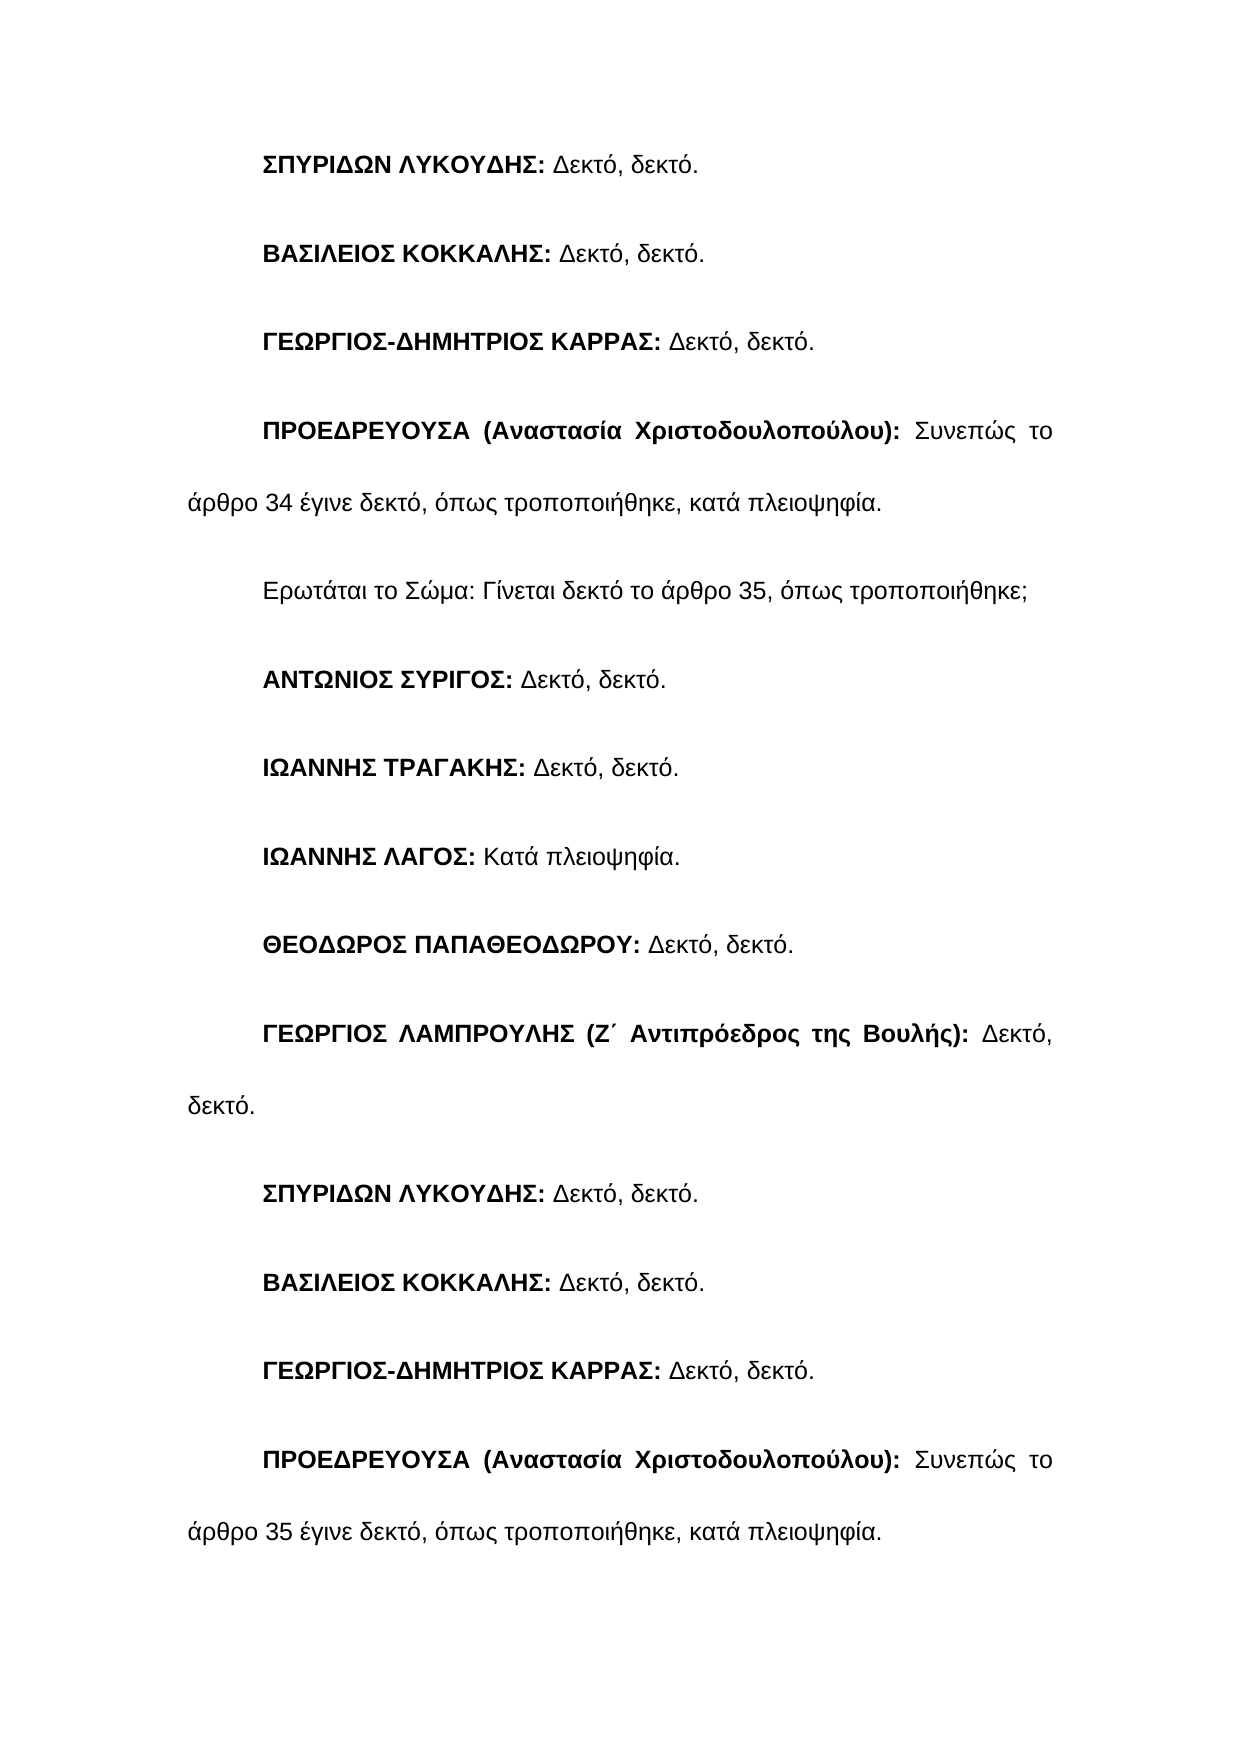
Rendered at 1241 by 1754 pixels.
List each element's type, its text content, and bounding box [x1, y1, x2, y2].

text ΙΩΑΝΝΗΣ ΤΡΑΓΑΚΗΣ: Δεκτό, δεκτό. [187, 753, 1053, 782]
text Ερωτάται το Σώμα: Γίνεται δεκτό το άρθρο 35, όπως τροποποιήθηκε; [187, 576, 1053, 605]
text ΠΡΟΕΔΡΕΥΟΥΣΑ (Αναστασία Χριστοδουλοπούλου): Συνεπώς το άρθρο 35 έγινε δεκτό, όπως τροποποιήθηκε, κατά πλειοψηφία. [187, 1445, 1053, 1545]
text ΠΡΟΕΔΡΕΥΟΥΣΑ (Αναστασία Χριστοδουλοπούλου): Συνεπώς το άρθρο 34 έγινε δεκτό, όπως τροποποιήθηκε, κατά πλειοψηφία. [187, 416, 1053, 516]
text ΣΠΥΡΙΔΩΝ ΛΥΚΟΥΔΗΣ: Δεκτό, δεκτό. [187, 150, 1053, 179]
text ΒΑΣΙΛΕΙΟΣ ΚΟΚΚΑΛΗΣ: Δεκτό, δεκτό. [187, 1268, 1053, 1296]
text ΓΕΩΡΓΙΟΣ ΛΑΜΠΡΟΥΛΗΣ (Ζ΄ Αντιπρόεδρος της Βουλής): Δεκτό, δεκτό. [187, 1019, 1053, 1119]
text ΣΠΥΡΙΔΩΝ ΛΥΚΟΥΔΗΣ: Δεκτό, δεκτό. [187, 1179, 1053, 1208]
text ΓΕΩΡΓΙΟΣ-ΔΗΜΗΤΡΙΟΣ ΚΑΡΡΑΣ: Δεκτό, δεκτό. [187, 327, 1053, 356]
text ΒΑΣΙΛΕΙΟΣ ΚΟΚΚΑΛΗΣ: Δεκτό, δεκτό. [187, 238, 1053, 267]
text ΘΕΟΔΩΡΟΣ ΠΑΠΑΘΕΟΔΩΡΟΥ: Δεκτό, δεκτό. [187, 930, 1053, 959]
text ΑΝΤΩΝΙΟΣ ΣΥΡΙΓΟΣ: Δεκτό, δεκτό. [187, 664, 1053, 693]
text ΙΩΑΝΝΗΣ ΛΑΓΟΣ: Κατά πλειοψηφία. [187, 842, 1053, 870]
text ΓΕΩΡΓΙΟΣ-ΔΗΜΗΤΡΙΟΣ ΚΑΡΡΑΣ: Δεκτό, δεκτό. [187, 1356, 1053, 1385]
